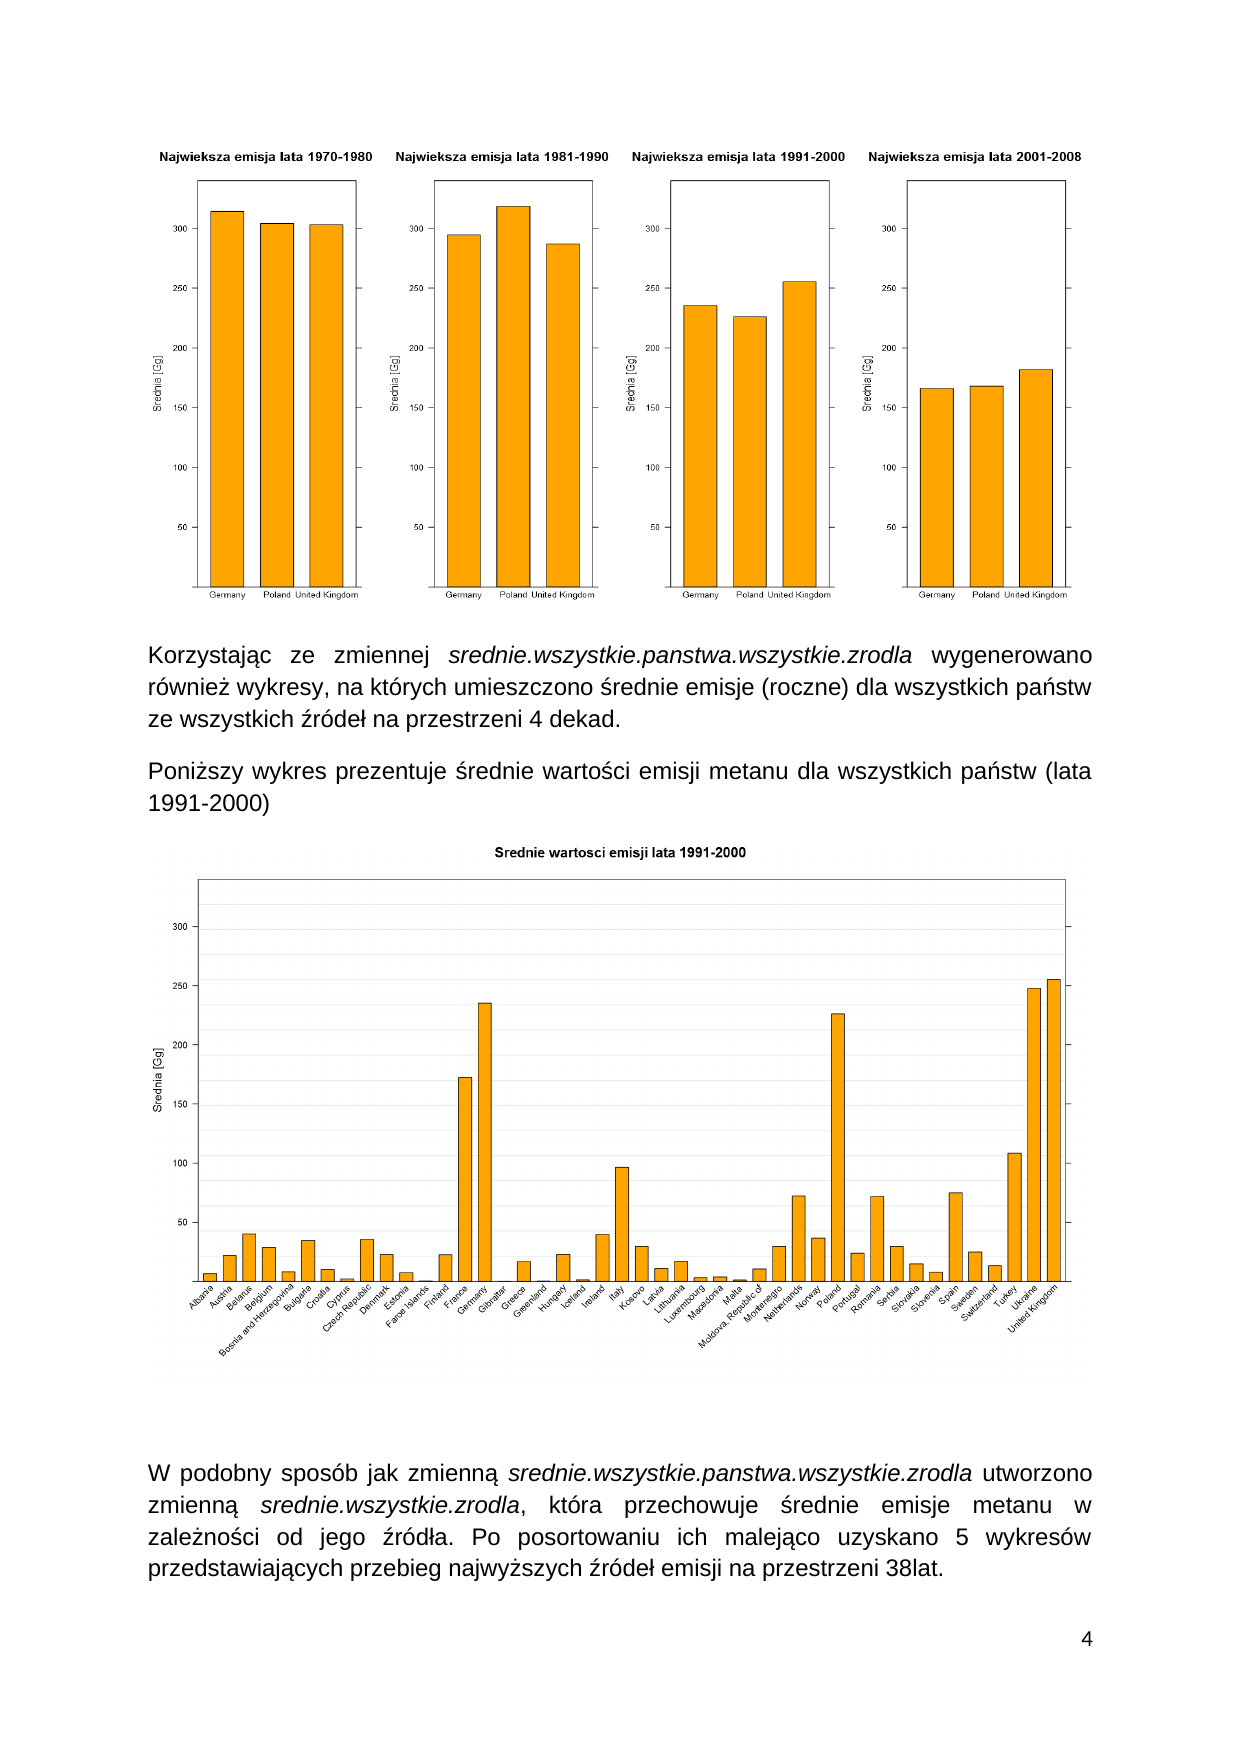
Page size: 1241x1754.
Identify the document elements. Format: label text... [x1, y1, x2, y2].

text Korzystając ze zmiennej srednie.wszystkie.panstwa.wszystkie.zrodla wygenerowano również wykresy, na których umieszczono średnie emisje (roczne) dla wszystkich państw ze wszystkich źródeł na przestrzeni 4 dekad. [148, 641, 1093, 732]
picture [147, 147, 1093, 617]
text Poniższy wykres prezentuje średnie wartości emisji metanu dla wszystkich państw (lata 1991-2000) [148, 757, 1093, 816]
picture [147, 841, 1093, 1382]
text W podobny sposób jak zmienną srednie.wszystkie.panstwa.wszystkie.zrodla utworzono zmienną srednie.wszystkie.zrodla, która przechowuje średnie emisje metanu w zależności od jego źródła. Po posortowaniu ich malejąco uzyskano 5 wykresów przedstawiających przebieg najwyższych źródeł emisji na przestrzeni 38lat. [148, 1459, 1093, 1582]
